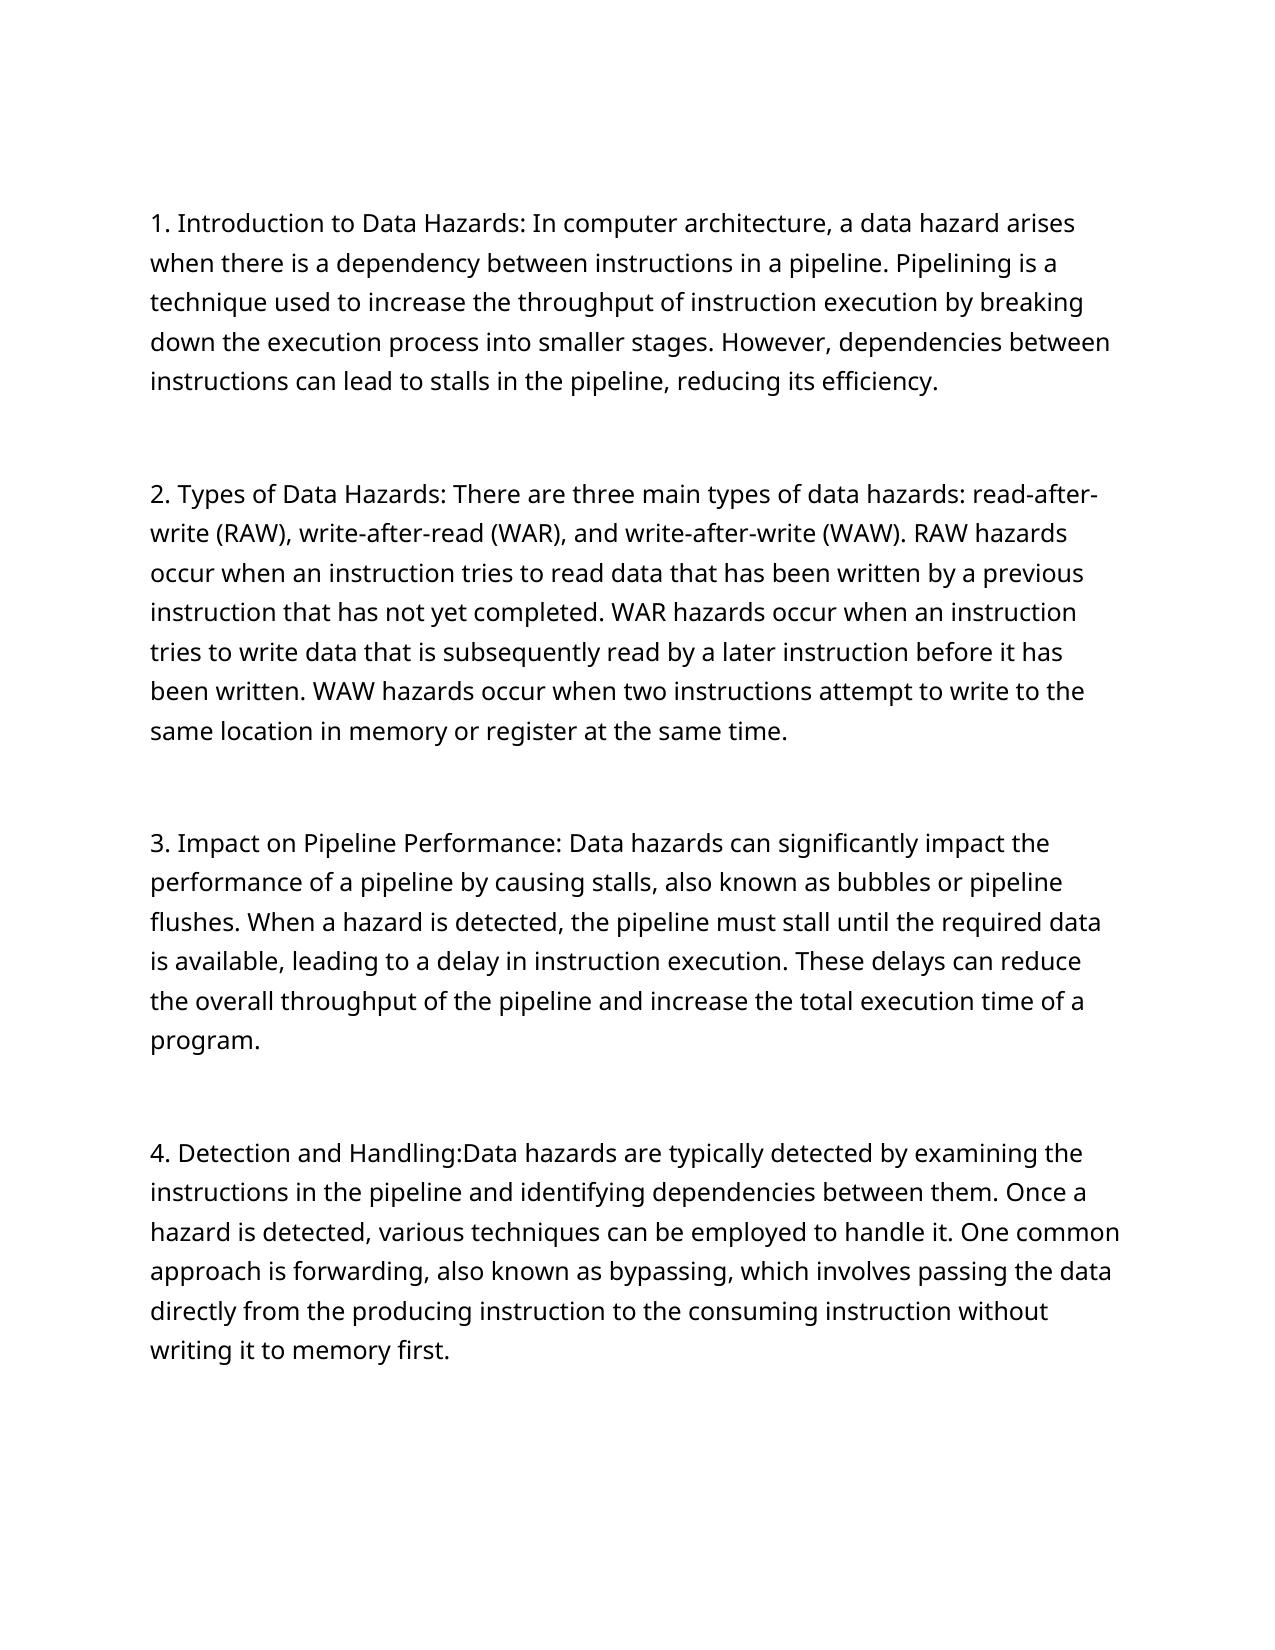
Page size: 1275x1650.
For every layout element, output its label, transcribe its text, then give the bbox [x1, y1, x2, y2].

text 3. Impact on Pipeline Performance: Data hazards can significantly impact the performance of a pipeline by causing stalls, also known as bubbles or pipeline flushes. When a hazard is detected, the pipeline must stall until the required data is available, leading to a delay in instruction execution. These delays can reduce the overall throughput of the pipeline and increase the total execution time of a program. [150, 826, 1125, 1057]
text 2. Types of Data Hazards: There are three main types of data hazards: read-after-write (RAW), write-after-read (WAR), and write-after-write (WAW). RAW hazards occur when an instruction tries to read data that has been written by a previous instruction that has not yet completed. WAR hazards occur when an instruction tries to write data that is subsequently read by a later instruction before it has been written. WAW hazards occur when two instructions attempt to write to the same location in memory or register at the same time. [150, 476, 1125, 747]
text 1. Introduction to Data Hazards: In computer architecture, a data hazard arises when there is a dependency between instructions in a pipeline. Pipelining is a technique used to increase the throughput of instruction execution by breaking down the execution process into smaller stages. However, dependencies between instructions can lead to stalls in the pipeline, reducing its efficiency. [150, 206, 1125, 398]
text 4. Detection and Handling:Data hazards are typically detected by examining the instructions in the pipeline and identifying dependencies between them. Once a hazard is detected, various techniques can be employed to handle it. One common approach is forwarding, also known as bypassing, which involves passing the data directly from the producing instruction to the consuming instruction without writing it to memory first. [150, 1135, 1125, 1367]
